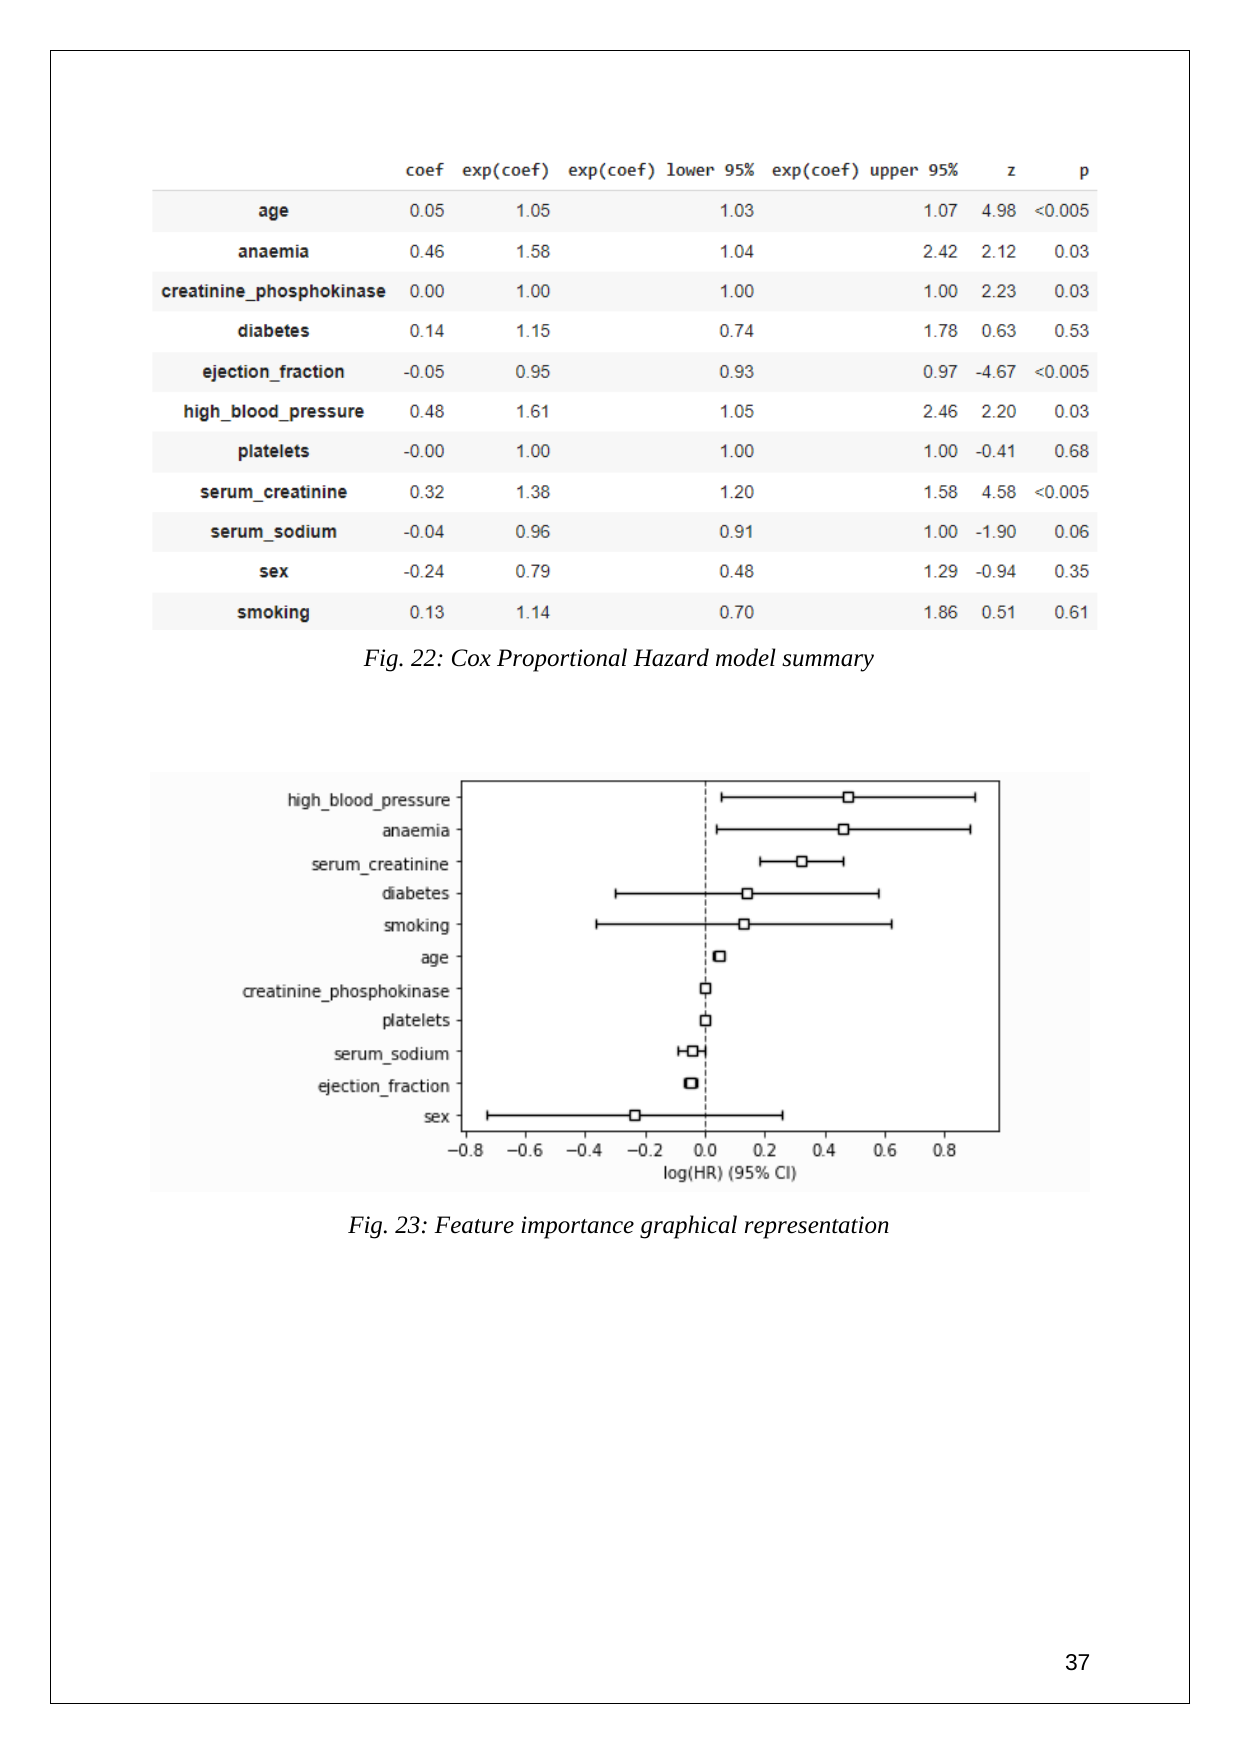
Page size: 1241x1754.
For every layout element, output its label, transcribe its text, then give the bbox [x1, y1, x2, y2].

text Fig. 23: Feature importance graphical representation [150, 1210, 1090, 1239]
text Fig. 22: Cox Proportional Hazard model summary [150, 643, 1090, 671]
picture [231, 772, 1010, 1192]
picture [150, 150, 1100, 630]
